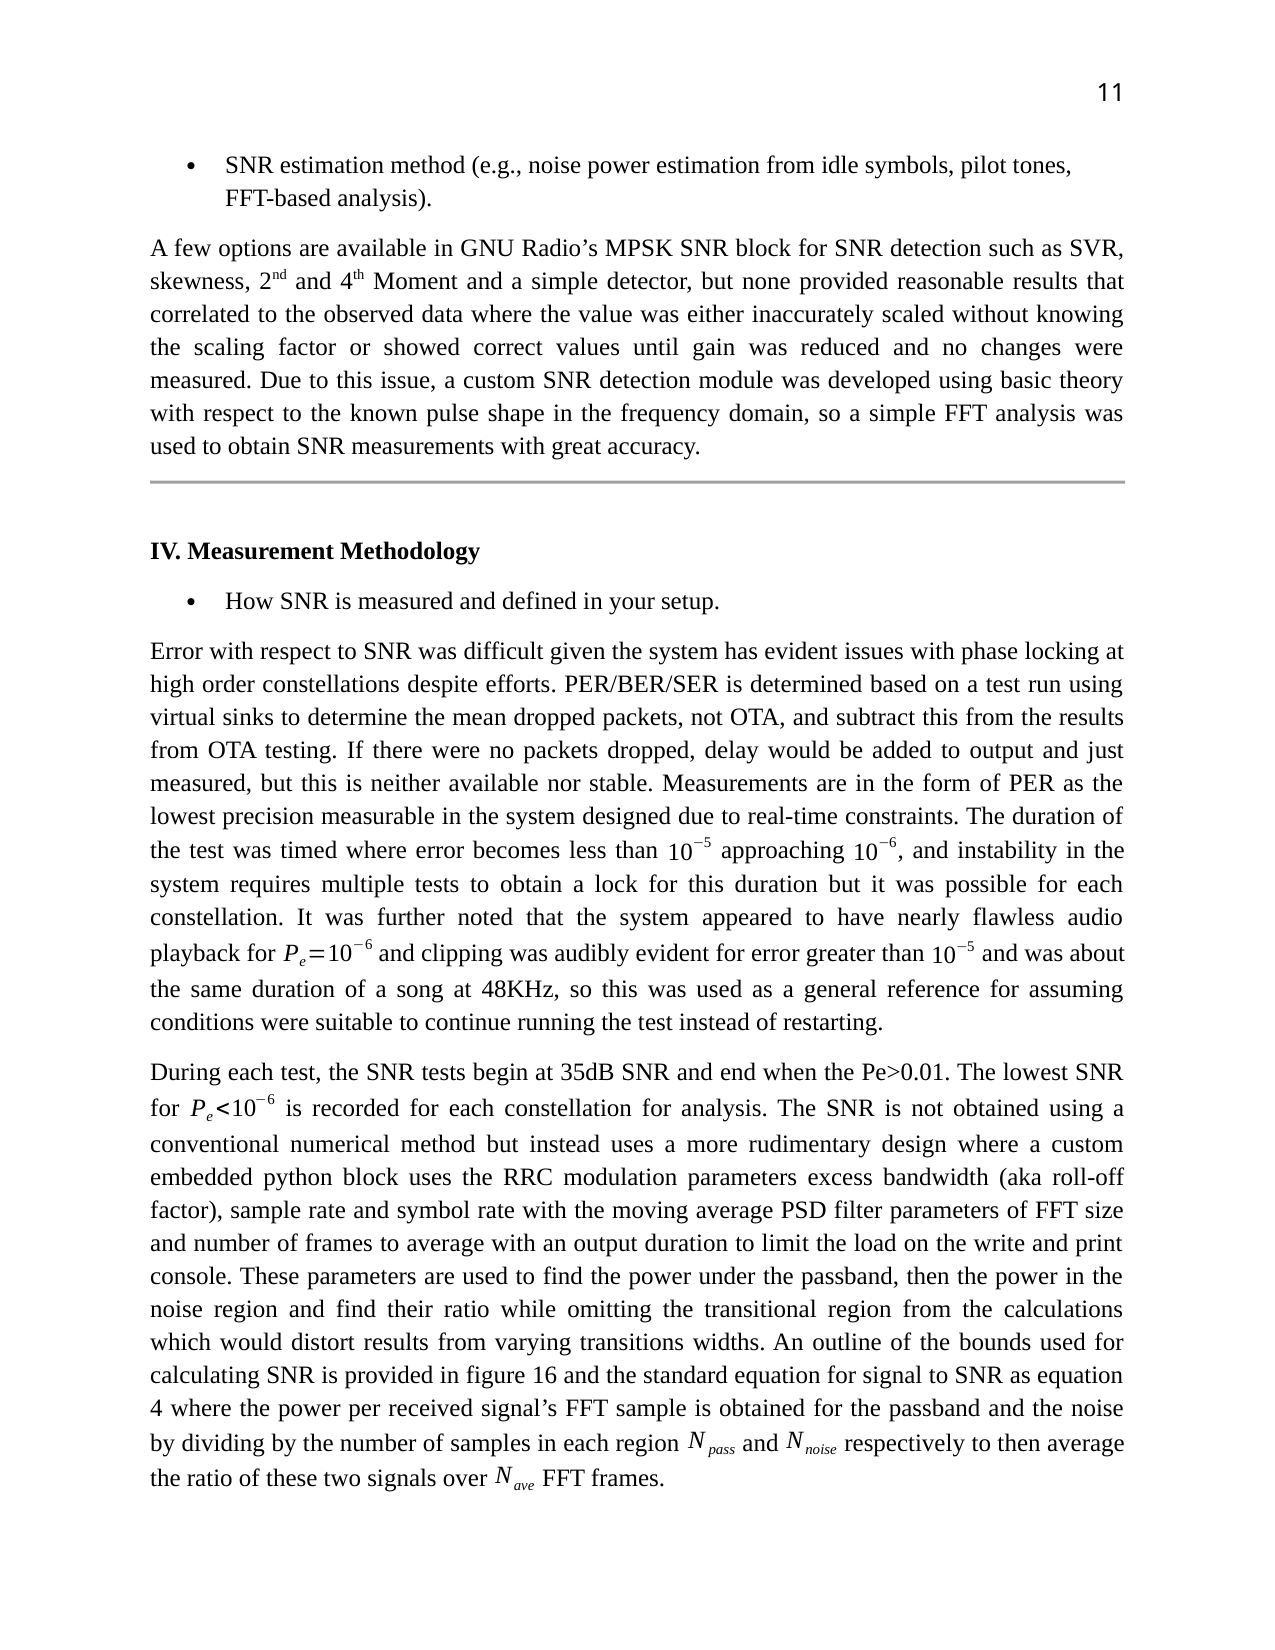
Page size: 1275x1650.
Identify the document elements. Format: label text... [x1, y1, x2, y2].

list How SNR is measured and defined in your setup. [187, 586, 1125, 615]
text A few options are available in GNU Radio’s MPSK SNR block for SNR detection such as SVR, skewness, 2nd and 4th Moment and a simple detector, but none provided reasonable results that correlated to the observed data where the value was either inaccurately scaled without knowing the scaling factor or showed correct values until gain was reduced and no changes were measured. Due to this issue, a custom SNR detection module was developed using basic theory with respect to the known pulse shape in the frequency domain, so a simple FFT analysis was used to obtain SNR measurements with great accuracy. [150, 233, 1125, 459]
text During each test, the SNR tests begin at 35dB SNR and end when the Pe>0.01. The lowest SNR for is recorded for each constellation for analysis. The SNR is not obtained using a conventional numerical method but instead uses a more rudimentary design where a custom embedded python block uses the RRC modulation parameters excess bandwidth (aka roll-off factor), sample rate and symbol rate with the moving average PSD filter parameters of FFT size and number of frames to average with an output duration to limit the load on the write and print console. These parameters are used to find the power under the passband, then the power in the noise region and find their ratio while omitting the transitional region from the calculations which would distort results from varying transitions widths. An outline of the bounds used for calculating SNR is provided in figure 16 and the standard equation for signal to SNR as equation 4 where the power per received signal’s FFT sample is obtained for the passband and the noise by dividing by the number of samples in each region and respectively to then average the ratio of these two signals over FFT frames. [150, 1057, 1125, 1493]
text IV. Measurement Methodology [150, 536, 1125, 565]
text Error with respect to SNR was difficult given the system has evident issues with phase locking at high order constellations despite efforts. PER/BER/SER is determined based on a test run using virtual sinks to determine the mean dropped packets, not OTA, and subtract this from the results from OTA testing. If there were no packets dropped, delay would be added to output and just measured, but this is neither available nor stable. Measurements are in the form of PER as the lowest precision measurable in the system designed due to real-time constraints. The duration of the test was timed where error becomes less than approaching , and instability in the system requires multiple tests to obtain a lock for this duration but it was possible for each constellation. It was further noted that the system appeared to have nearly flawless audio playback for and clipping was audibly evident for error greater than and was about the same duration of a song at 48KHz, so this was used as a general reference for assuming conditions were suitable to continue running the test instead of restarting. [150, 636, 1125, 1036]
list SNR estimation method (e.g., noise power estimation from idle symbols, pilot tones, FFT-based analysis). [187, 150, 1125, 212]
